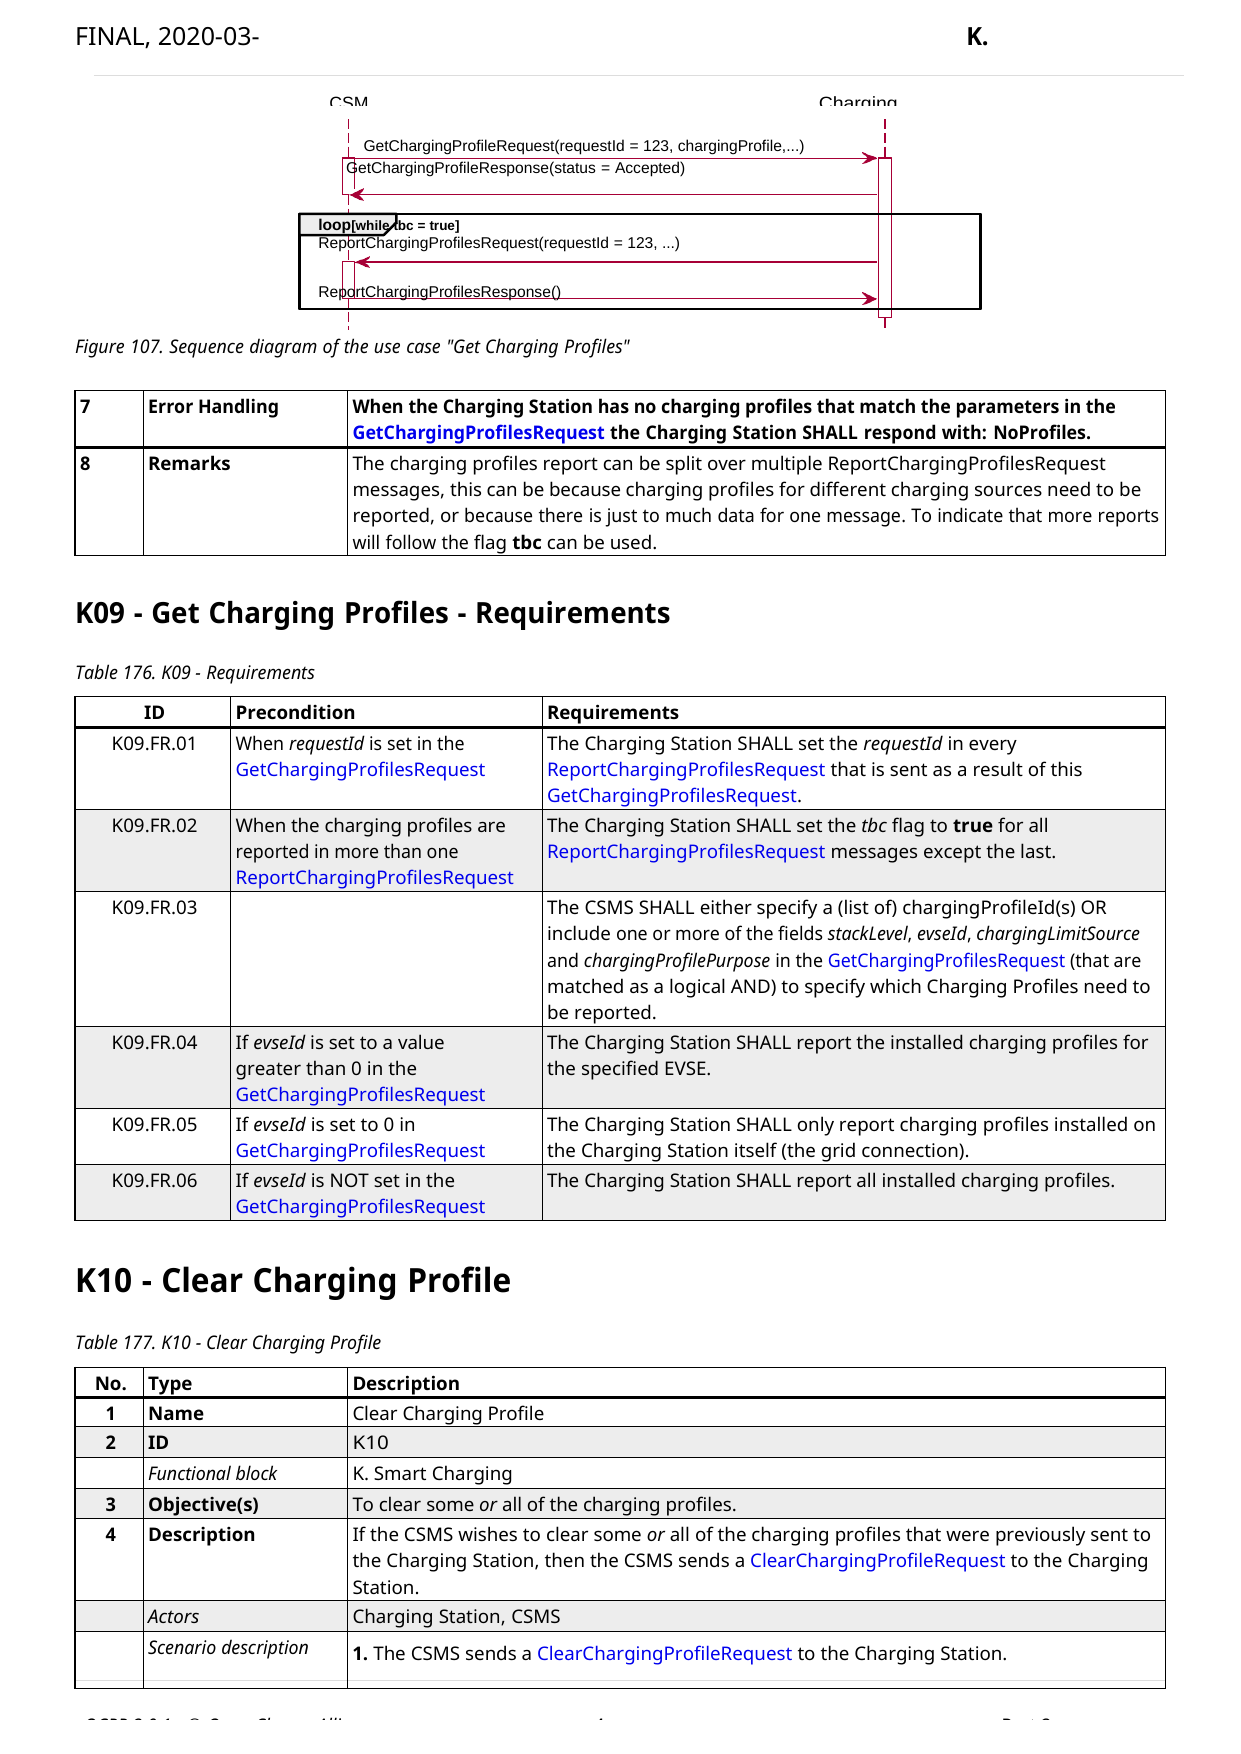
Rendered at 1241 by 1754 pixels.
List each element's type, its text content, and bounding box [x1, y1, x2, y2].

table_cell 8 [76, 449, 143, 555]
picture [355, 256, 370, 268]
subtitle K09 - Get Charging Profiles - Requirements [75, 593, 1178, 632]
text Table 177. K10 - Clear Charging Profile [75, 1330, 1178, 1355]
table_cell When requestId is set in the GetChargingProfilesRequest [231, 729, 542, 809]
table_cell ID [144, 1427, 347, 1457]
table_cell K09.FR.06 [76, 1165, 230, 1220]
table_header Error Handling [144, 391, 347, 446]
picture [349, 188, 364, 201]
picture [862, 292, 877, 305]
table_cell The CSMS SHALL either specify a (list of) chargingProfileId(s) OR include one or more of the fields stackLevel, evseId, chargingLimitSource and chargingProfilePurpose in the GetChargingProfilesRequest (that are matched as a logical AND) to specify which Charging Profiles need to be reported. [543, 892, 1165, 1026]
table_cell K. Smart Charging [348, 1458, 1165, 1487]
table_cell If the CSMS wishes to clear some or all of the charging profiles that were previously sent to the Charging Station, then the CSMS sends a ClearChargingProfileRequest to the Charging Station. [348, 1519, 1165, 1600]
table_cell K09.FR.01 [76, 729, 230, 809]
table_cell 3 [76, 1489, 143, 1518]
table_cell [348, 1632, 1165, 1688]
text Table 176. K09 - Requirements [75, 659, 1178, 684]
table_cell K09.FR.05 [76, 1109, 230, 1164]
table_cell [231, 892, 542, 1026]
table_header No. [76, 1368, 143, 1396]
table_cell K09.FR.03 [76, 892, 230, 1026]
table_header When the Charging Station has no charging profiles that match the parameters in the GetChargingProfilesRequest the Charging Station SHALL respond with: NoProfiles. [348, 391, 1165, 446]
table_cell 2 [76, 1427, 143, 1457]
table_cell [76, 1458, 143, 1487]
table_header Type [144, 1368, 347, 1396]
table_header Requirements [543, 697, 1165, 726]
table_cell If evseId is set to a value greater than 0 in the GetChargingProfilesRequest [231, 1027, 542, 1108]
table_cell Clear Charging Profile [348, 1399, 1165, 1426]
text Figure 107. Sequence diagram of the use case "Get Charging Profiles" [75, 334, 1178, 359]
table_cell When the charging profiles are reported in more than one ReportChargingProfilesRequest [231, 810, 542, 891]
picture [862, 152, 877, 164]
table_cell 1 [76, 1399, 143, 1426]
table_cell Remarks [144, 449, 347, 555]
table_header Precondition [231, 697, 542, 726]
table_cell K09.FR.02 [76, 810, 230, 891]
table_cell Description [144, 1519, 347, 1600]
table_cell K09.FR.04 [76, 1027, 230, 1108]
table_cell [76, 1601, 143, 1631]
table_cell The Charging Station SHALL report the installed charging profiles for the specified EVSE. [543, 1027, 1165, 1108]
table_cell Name [144, 1399, 347, 1426]
table_cell To clear some or all of the charging profiles. [348, 1489, 1165, 1518]
table_cell The charging profiles report can be split over multiple ReportChargingProfilesRequest messages, this can be because charging profiles for different charging sources need to be reported, or because there is just to much data for one message. To indicate that more reports will follow the flag tbc can be used. [348, 449, 1165, 555]
table_header ID [76, 697, 230, 726]
subtitle K10 - Clear Charging Profile [75, 1257, 1178, 1302]
table_cell If evseId is set to 0 in GetChargingProfilesRequest [231, 1109, 542, 1164]
table_cell The Charging Station SHALL only report charging profiles installed on the Charging Station itself (the grid connection). [543, 1109, 1165, 1164]
table_header 7 [76, 391, 143, 446]
table_cell Actors [144, 1601, 347, 1631]
table_cell Objective(s) [144, 1489, 347, 1518]
table_cell [76, 1632, 143, 1688]
table_cell If evseId is NOT set in the GetChargingProfilesRequest [231, 1165, 542, 1220]
table_cell Functional block [144, 1458, 347, 1487]
table_cell 4 [76, 1519, 143, 1600]
table_cell The Charging Station SHALL report all installed charging profiles. [543, 1165, 1165, 1220]
table_cell K10 [348, 1427, 1165, 1457]
table_cell Charging Station, CSMS [348, 1601, 1165, 1631]
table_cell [144, 1632, 347, 1688]
table_header Description [348, 1368, 1165, 1396]
table_cell The Charging Station SHALL set the requestId in every ReportChargingProfilesRequest that is sent as a result of this GetChargingProfilesRequest. [543, 729, 1165, 809]
table_cell The Charging Station SHALL set the tbc flag to true for all ReportChargingProfilesRequest messages except the last. [543, 810, 1165, 891]
